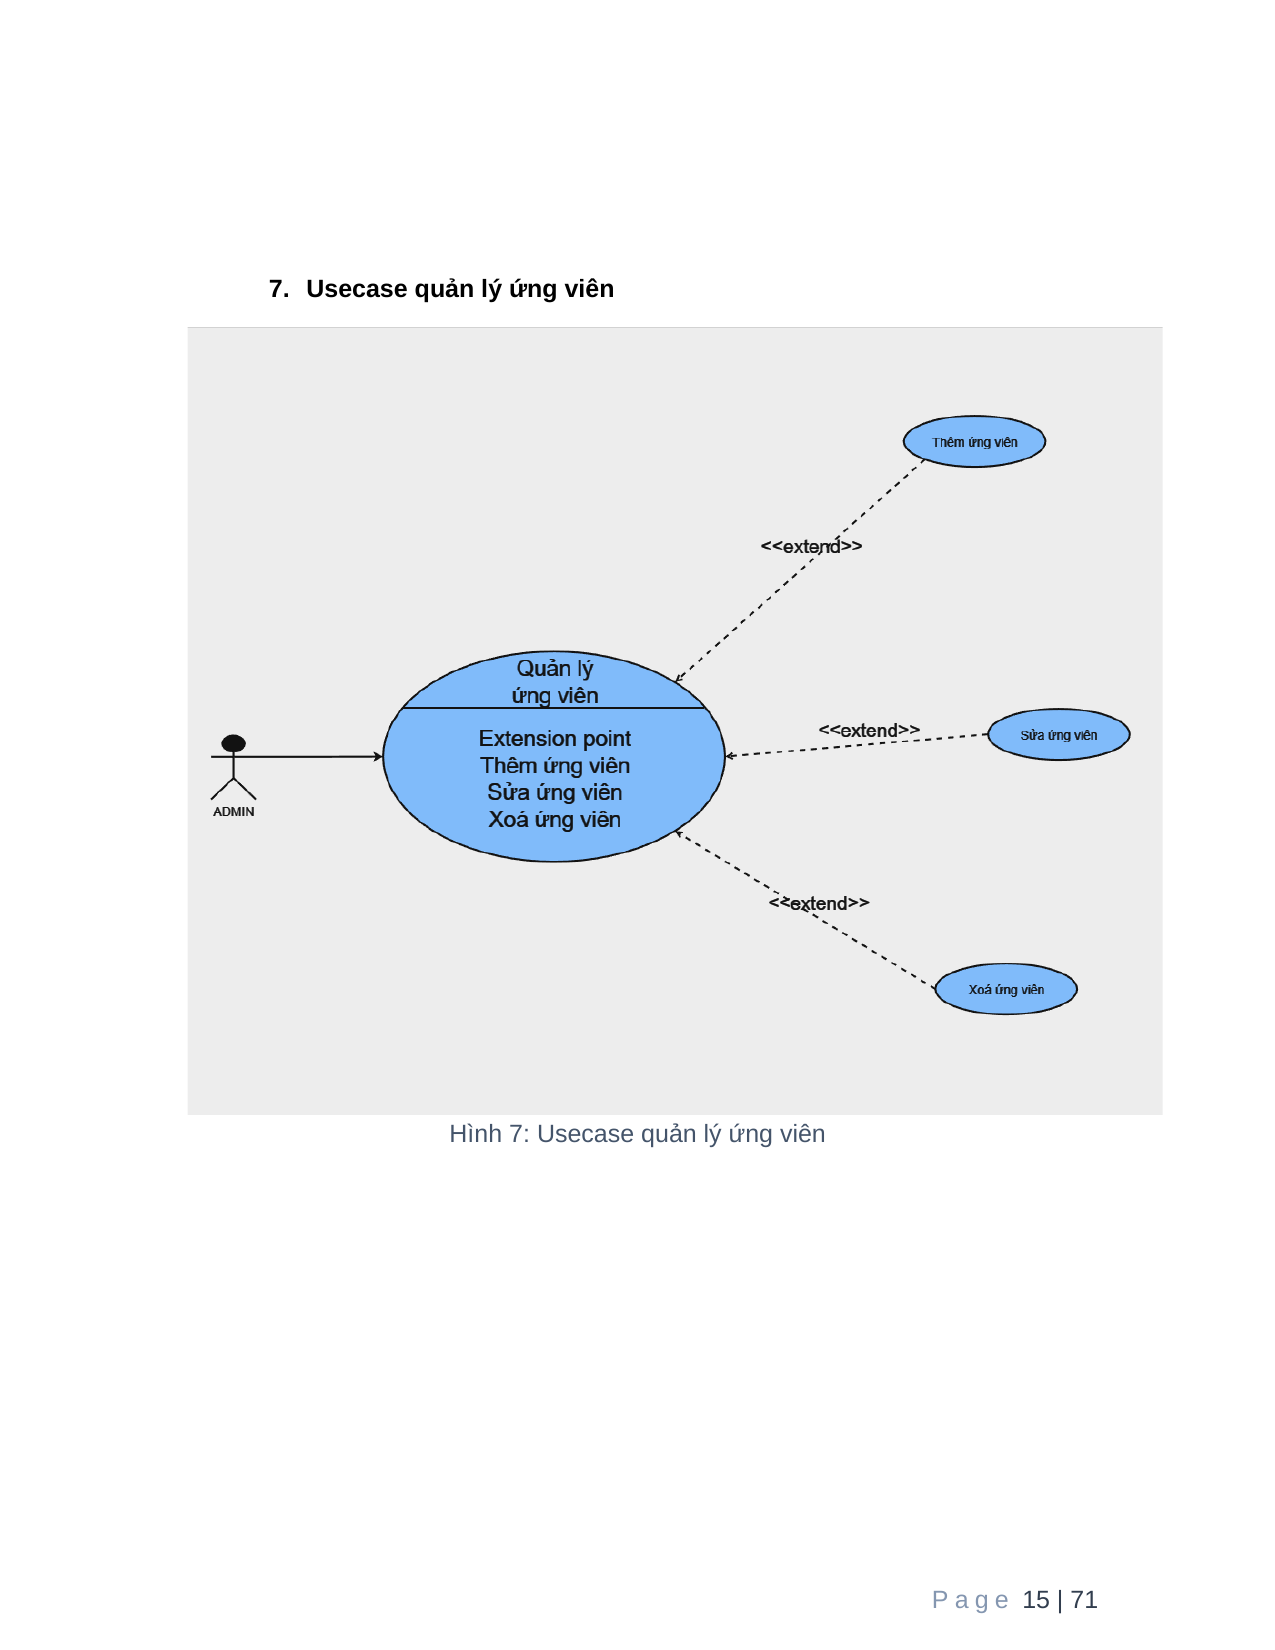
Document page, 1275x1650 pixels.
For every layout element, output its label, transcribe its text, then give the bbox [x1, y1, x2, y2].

subtitle Usecase quản lý ứng viên [269, 274, 1107, 303]
picture [187, 327, 1163, 1115]
text Hình 7: Usecase quản lý ứng viên [150, 1119, 1125, 1148]
